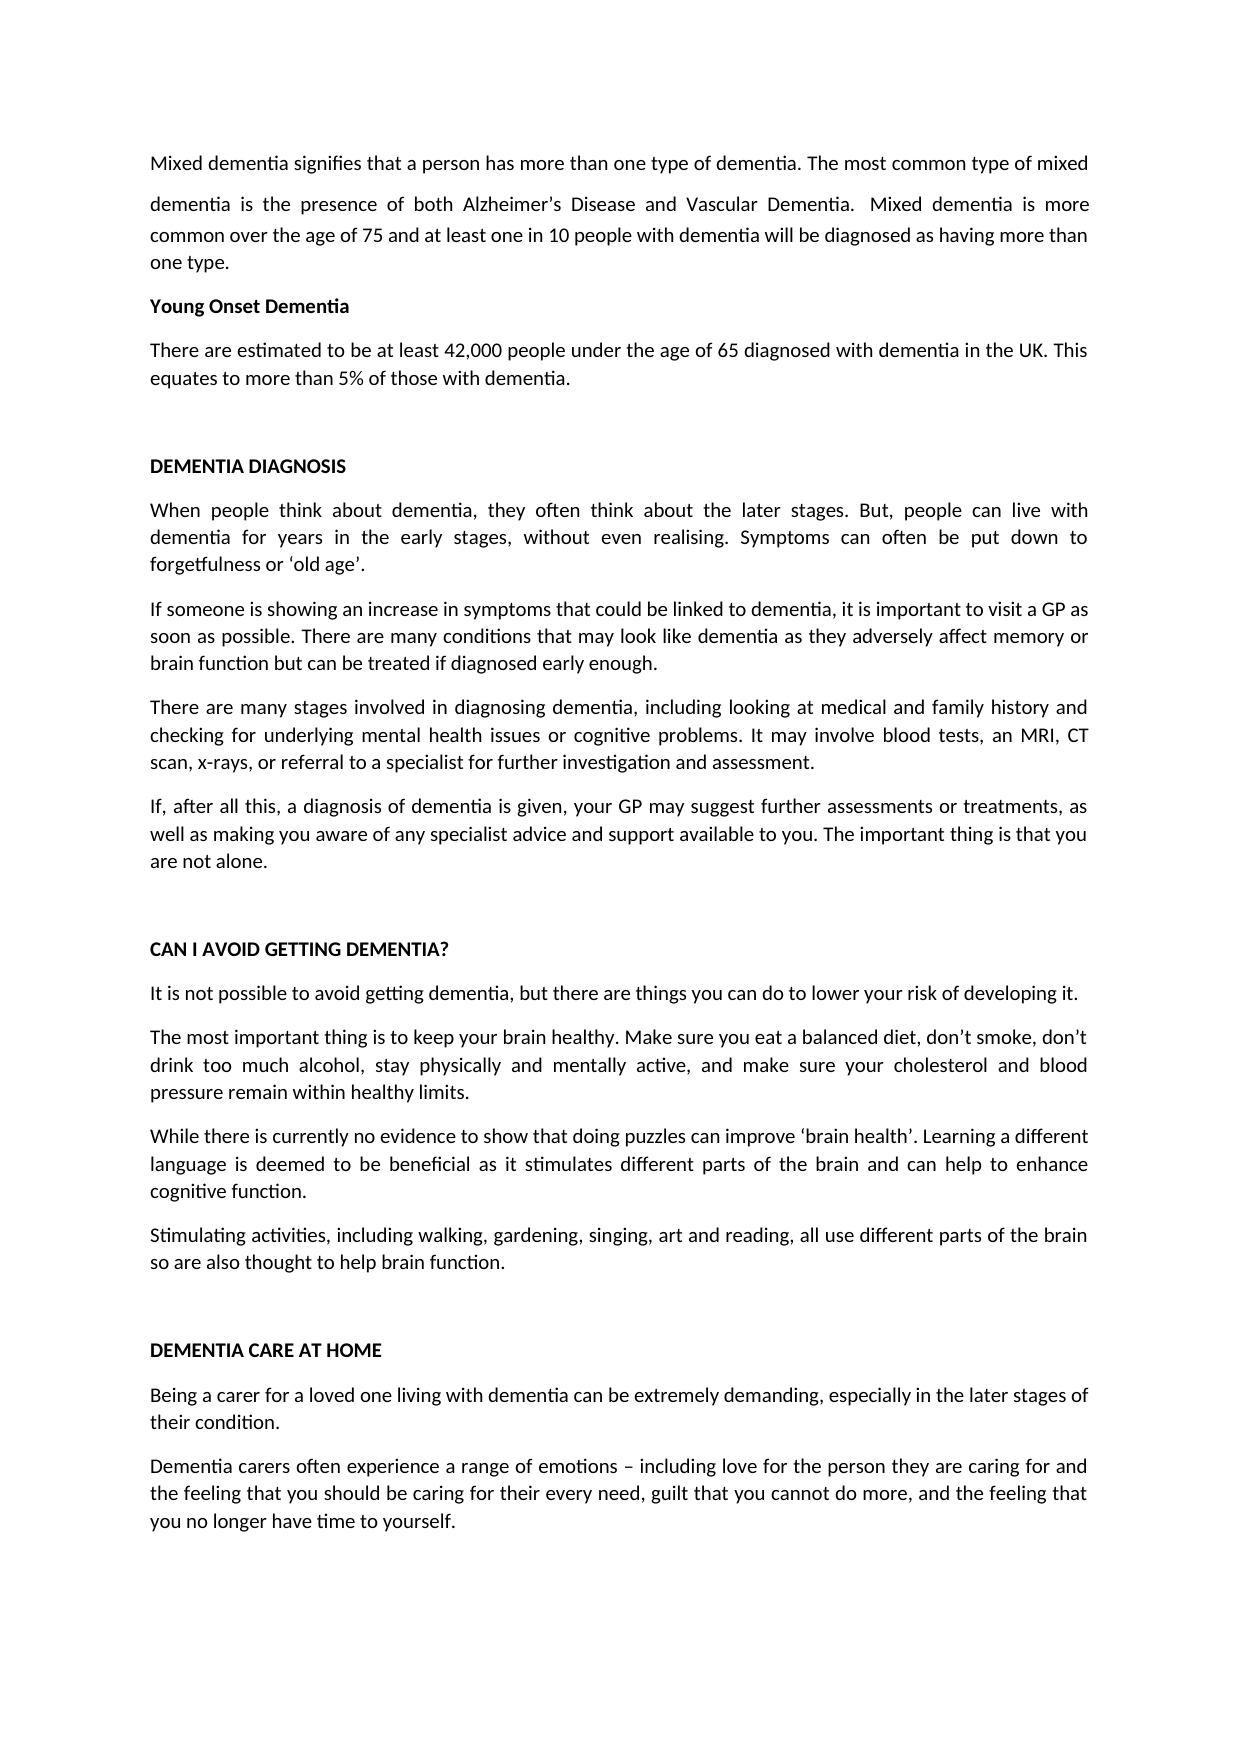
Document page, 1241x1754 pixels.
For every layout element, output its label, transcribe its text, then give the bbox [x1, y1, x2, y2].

text CAN I AVOID GETTING DEMENTIA? [150, 936, 1090, 962]
text It is not possible to avoid getting dementia, but there are things you can do to lower your risk of developing it. [150, 980, 1090, 1006]
text While there is currently no evidence to show that doing puzzles can improve ‘brain health’. Learning a different language is deemed to be beneficial as it stimulates different parts of the brain and can help to enhance cognitive function. [150, 1123, 1090, 1203]
text DEMENTIA CARE AT HOME [150, 1338, 1090, 1363]
text When people think about dementia, they often think about the later stages. But, people can live with dementia for years in the early stages, without even realising. Symptoms can often be put down to forgetfulness or ‘old age’. [150, 497, 1090, 577]
text Dementia carers often experience a range of emotions – including love for the person they are caring for and the feeling that you should be caring for their every need, guilt that you cannot do more, and the feeling that you no longer have time to yourself. [150, 1453, 1090, 1533]
text If, after all this, a diagnosis of dementia is given, your GP may suggest further assessments or treatments, as well as making you aware of any specialist advice and support available to you. The important thing is that you are not alone. [150, 793, 1090, 874]
text There are estimated to be at least 42,000 people under the age of 65 diagnosed with dementia in the UK. This equates to more than 5% of those with dementia. [150, 337, 1090, 390]
text The most important thing is to keep your brain healthy. Make sure you eat a balanced diet, don’t smoke, don’t drink too much alcohol, stay physically and mentally active, and make sure your cholesterol and blood pressure remain within healthy limits. [150, 1024, 1090, 1105]
text If someone is showing an increase in symptoms that could be linked to dementia, it is important to visit a GP as soon as possible. There are many conditions that may look like dementia as they adversely affect memory or brain function but can be treated if diagnosed early enough. [150, 596, 1090, 676]
text DEMENTIA DIAGNOSIS [150, 453, 1090, 478]
text Young Onset Dementia [150, 293, 1090, 319]
text Mixed dementia signifies that a person has more than one type of dementia. The most common type of mixed dementia is the presence of both Alzheimer’s Disease and Vascular Dementia. Mixed dementia is more common over the age of 75 and at least one in 10 people with dementia will be diagnosed as having more than one type. [150, 150, 1090, 274]
text There are many stages involved in diagnosing dementia, including looking at medical and family history and checking for underlying mental health issues or cognitive problems. It may involve blood tests, an MRI, CT scan, x-rays, or referral to a specialist for further investigation and assessment. [150, 694, 1090, 775]
text Being a carer for a loved one living with dementia can be extremely demanding, especially in the later stages of their condition. [150, 1382, 1090, 1434]
text Stimulating activities, including walking, gardening, singing, art and reading, all use different parts of the brain so are also thought to help brain function. [150, 1222, 1090, 1275]
